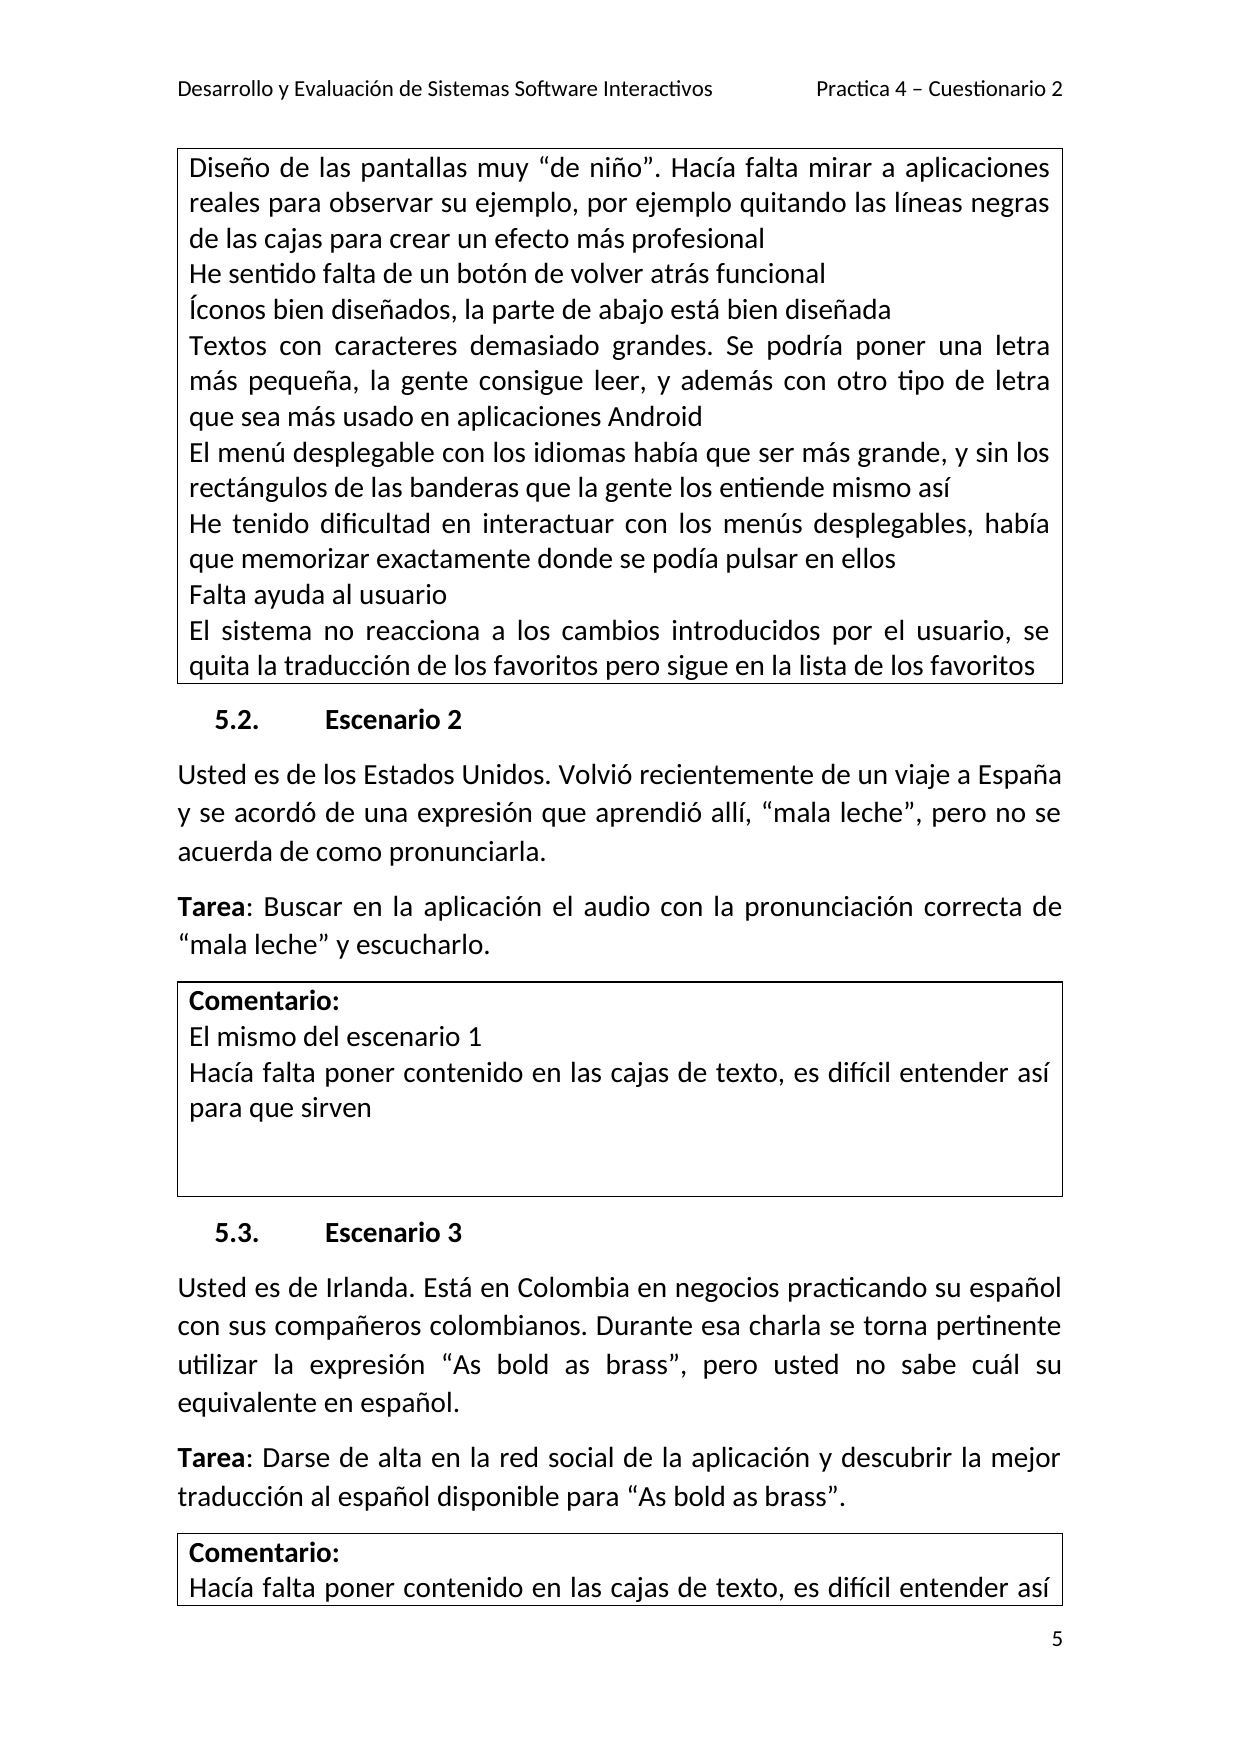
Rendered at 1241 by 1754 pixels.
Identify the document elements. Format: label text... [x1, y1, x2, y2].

text Usted es de Irlanda. Está en Colombia en negocios practicando su español con sus compañeros colombianos. Durante esa charla se torna pertinente utilizar la expresión “As bold as brass”, pero usted no sabe cuál su equivalente en español. [177, 1269, 1063, 1420]
text Usted es de los Estados Unidos. Volvió recientemente de un viaje a España y se acordó de una expresión que aprendió allí, “mala leche”, pero no se acuerda de como pronunciarla. [177, 756, 1063, 868]
table_header Comentario: El mismo del escenario 1 Hacía falta poner contenido en las cajas de texto, es difícil entender así para que sirven [178, 983, 1062, 1196]
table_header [178, 1534, 1062, 1605]
subtitle Escenario 3 [214, 1214, 1063, 1249]
subtitle Escenario 2 [214, 701, 1063, 736]
text Tarea: Darse de alta en la red social de la aplicación y descubrir la mejor traducción al español disponible para “As bold as brass”. [177, 1439, 1063, 1513]
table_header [178, 149, 1062, 683]
text Tarea: Buscar en la aplicación el audio con la pronunciación correcta de “mala leche” y escucharlo. [177, 888, 1063, 962]
